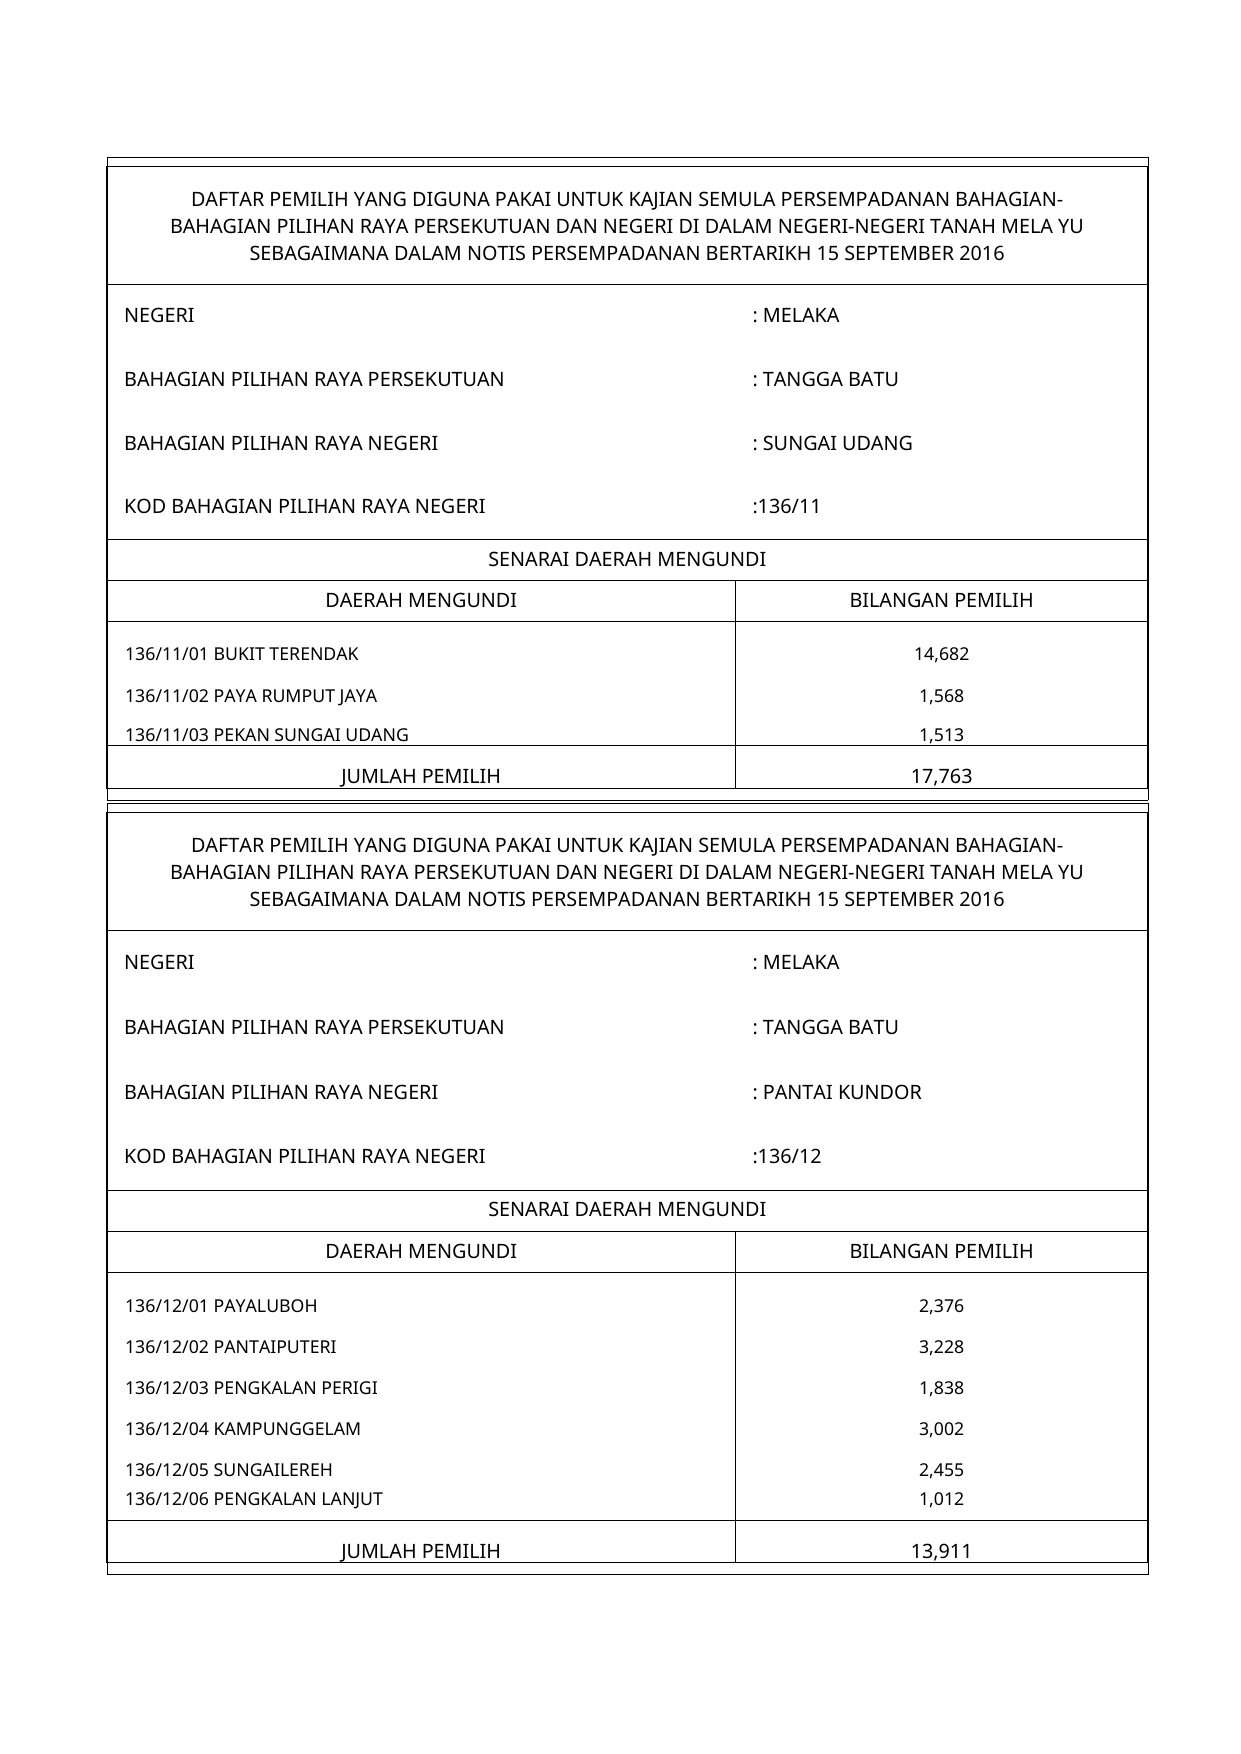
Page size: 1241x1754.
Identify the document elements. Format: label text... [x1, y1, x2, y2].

table_cell NEGERI [108, 931, 735, 996]
table_cell 136/12/06 PENGKALAN LANJUT [108, 1480, 735, 1520]
table_cell 2,455 [736, 1439, 1147, 1480]
table_cell NEGERI [108, 285, 735, 348]
table_cell 3,228 [736, 1316, 1147, 1357]
table_cell : PANTAI KUNDOR [735, 1061, 1147, 1126]
table_cell 1,012 [736, 1480, 1147, 1520]
table_cell 14,682 [736, 622, 1147, 664]
table_cell SENARAI DAERAH MENGUNDI [108, 1191, 1147, 1231]
table_cell 13,911 [736, 1521, 1147, 1562]
table_cell 1,568 [736, 664, 1147, 706]
table_cell : SUNGAI UDANG [735, 412, 1147, 476]
table_cell 136/12/02 PANTAIPUTERI [108, 1316, 735, 1357]
table_header DAFTAR PEMILIH YANG DIGUNA PAKAI UNTUK KAJIAN SEMULA PERSEMPADANAN BAHAGIAN- BAHAGIAN PILIHAN RAYA PERSEKUTUAN DAN NEGERI DI DALAM NEGERI-NEGERI TANAH MELA YU SEBAGAIMANA DALAM NOTIS PERSEMPADANAN BERTARIKH 15 SEPTEMBER 2016 [108, 813, 1147, 929]
table_cell 136/12/03 PENGKALAN PERIGI [108, 1357, 735, 1398]
table_cell DAERAH MENGUNDI [108, 1232, 735, 1272]
table_cell 136/12/01 PAYALUBOH [108, 1273, 735, 1316]
table_cell 136/11/01 BUKIT TERENDAK [108, 622, 735, 664]
table_cell : TANGGA BATU [735, 348, 1147, 412]
table_cell BILANGAN PEMILIH [736, 1232, 1147, 1272]
table_cell JUMLAH PEMILIH [108, 1521, 735, 1562]
table_cell DAERAH MENGUNDI [108, 581, 735, 621]
table_cell BAHAGIAN PILIHAN RAYA PERSEKUTUAN [108, 348, 735, 412]
table_cell 136/11/03 PEKAN SUNGAI UDANG [108, 706, 735, 745]
table_cell KOD BAHAGIAN PILIHAN RAYA NEGERI [108, 476, 735, 539]
table_cell BAHAGIAN PILIHAN RAYA NEGERI [108, 412, 735, 476]
table_cell : TANGGA BATU [735, 996, 1147, 1061]
table_cell JUMLAH PEMILIH [108, 746, 735, 788]
table_cell 136/12/05 SUNGAILEREH [108, 1439, 735, 1480]
table_cell SENARAI DAERAH MENGUNDI [108, 540, 1147, 580]
table_cell BAHAGIAN PILIHAN RAYA PERSEKUTUAN [108, 996, 735, 1061]
table_cell 136/12/04 KAMPUNGGELAM [108, 1398, 735, 1439]
table_cell KOD BAHAGIAN PILIHAN RAYA NEGERI [108, 1126, 735, 1189]
table_cell 17,763 [736, 746, 1147, 788]
table_cell : MELAKA [735, 931, 1147, 996]
table_cell 1,513 [736, 706, 1147, 745]
table_cell 1,838 [736, 1357, 1147, 1398]
table_cell BAHAGIAN PILIHAN RAYA NEGERI [108, 1061, 735, 1126]
table_cell :136/12 [735, 1126, 1147, 1189]
table_cell 3,002 [736, 1398, 1147, 1439]
table_cell : MELAKA [735, 285, 1147, 348]
table_cell BILANGAN PEMILIH [736, 581, 1147, 621]
table_cell 2,376 [736, 1273, 1147, 1316]
table_cell :136/11 [735, 476, 1147, 539]
table_cell 136/11/02 PAYA RUMPUT JAYA [108, 664, 735, 706]
table_header DAFTAR PEMILIH YANG DIGUNA PAKAI UNTUK KAJIAN SEMULA PERSEMPADANAN BAHAGIAN- BAHAGIAN PILIHAN RAYA PERSEKUTUAN DAN NEGERI DI DALAM NEGERI-NEGERI TANAH MELA YU SEBAGAIMANA DALAM NOTIS PERSEMPADANAN BERTARIKH 15 SEPTEMBER 2016 [108, 167, 1147, 284]
